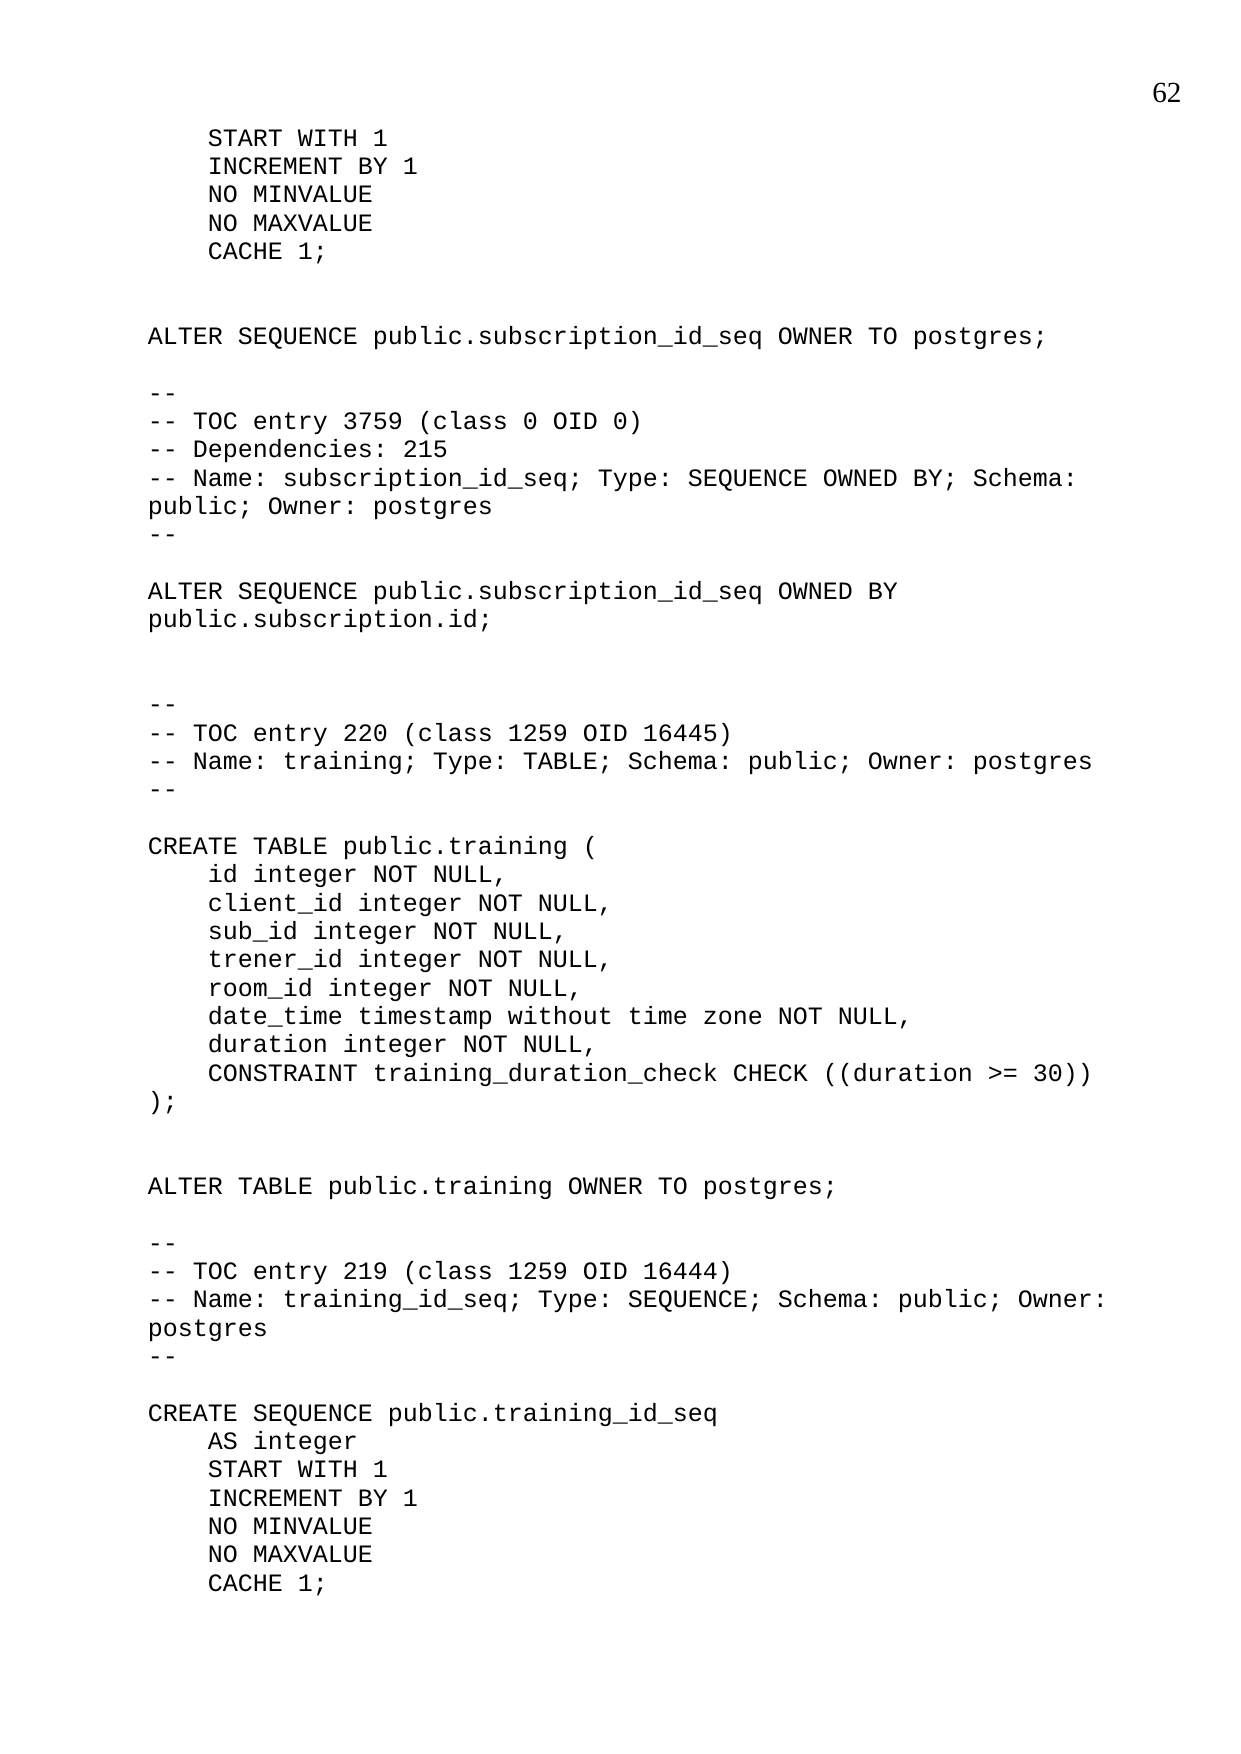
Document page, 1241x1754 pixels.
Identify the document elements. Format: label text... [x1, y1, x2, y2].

text -- Dependencies: 215 [148, 437, 1181, 465]
text ); [148, 1088, 1181, 1117]
text -- Name: training; Type: TABLE; Schema: public; Owner: postgres [148, 748, 1181, 777]
text trener_id integer NOT NULL, [148, 947, 1181, 975]
text -- Name: training_id_seq; Type: SEQUENCE; Schema: public; Owner: postgres [148, 1287, 1181, 1343]
text ALTER SEQUENCE public.subscription_id_seq OWNED BY public.subscription.id; [148, 578, 1181, 635]
text ALTER TABLE public.training OWNER TO postgres; [148, 1173, 1181, 1202]
text -- [148, 522, 1181, 550]
text CACHE 1; [148, 238, 1181, 267]
text date_time timestamp without time zone NOT NULL, [148, 1003, 1181, 1032]
text INCREMENT BY 1 [148, 1485, 1181, 1513]
text AS integer [148, 1428, 1181, 1457]
text CACHE 1; [148, 1570, 1181, 1598]
text room_id integer NOT NULL, [148, 975, 1181, 1003]
text id integer NOT NULL, [148, 862, 1181, 890]
text -- [148, 1343, 1181, 1372]
text -- [148, 380, 1181, 408]
text ALTER SEQUENCE public.subscription_id_seq OWNER TO postgres; [148, 323, 1181, 352]
text -- [148, 777, 1181, 805]
text CONSTRAINT training_duration_check CHECK ((duration >= 30)) [148, 1060, 1181, 1088]
text client_id integer NOT NULL, [148, 890, 1181, 918]
text -- [148, 1230, 1181, 1258]
text NO MINVALUE [148, 1513, 1181, 1542]
text -- TOC entry 220 (class 1259 OID 16445) [148, 720, 1181, 748]
text sub_id integer NOT NULL, [148, 918, 1181, 947]
text -- Name: subscription_id_seq; Type: SEQUENCE OWNED BY; Schema: public; Owner: postgres [148, 465, 1181, 522]
text -- TOC entry 219 (class 1259 OID 16444) [148, 1258, 1181, 1287]
text INCREMENT BY 1 [148, 153, 1181, 182]
text -- [148, 692, 1181, 720]
text CREATE TABLE public.training ( [148, 833, 1181, 862]
text NO MAXVALUE [148, 210, 1181, 238]
text START WITH 1 [148, 125, 1181, 153]
text CREATE SEQUENCE public.training_id_seq [148, 1400, 1181, 1428]
text NO MAXVALUE [148, 1542, 1181, 1570]
text NO MINVALUE [148, 182, 1181, 210]
text -- TOC entry 3759 (class 0 OID 0) [148, 408, 1181, 437]
text duration integer NOT NULL, [148, 1032, 1181, 1060]
text START WITH 1 [148, 1457, 1181, 1485]
